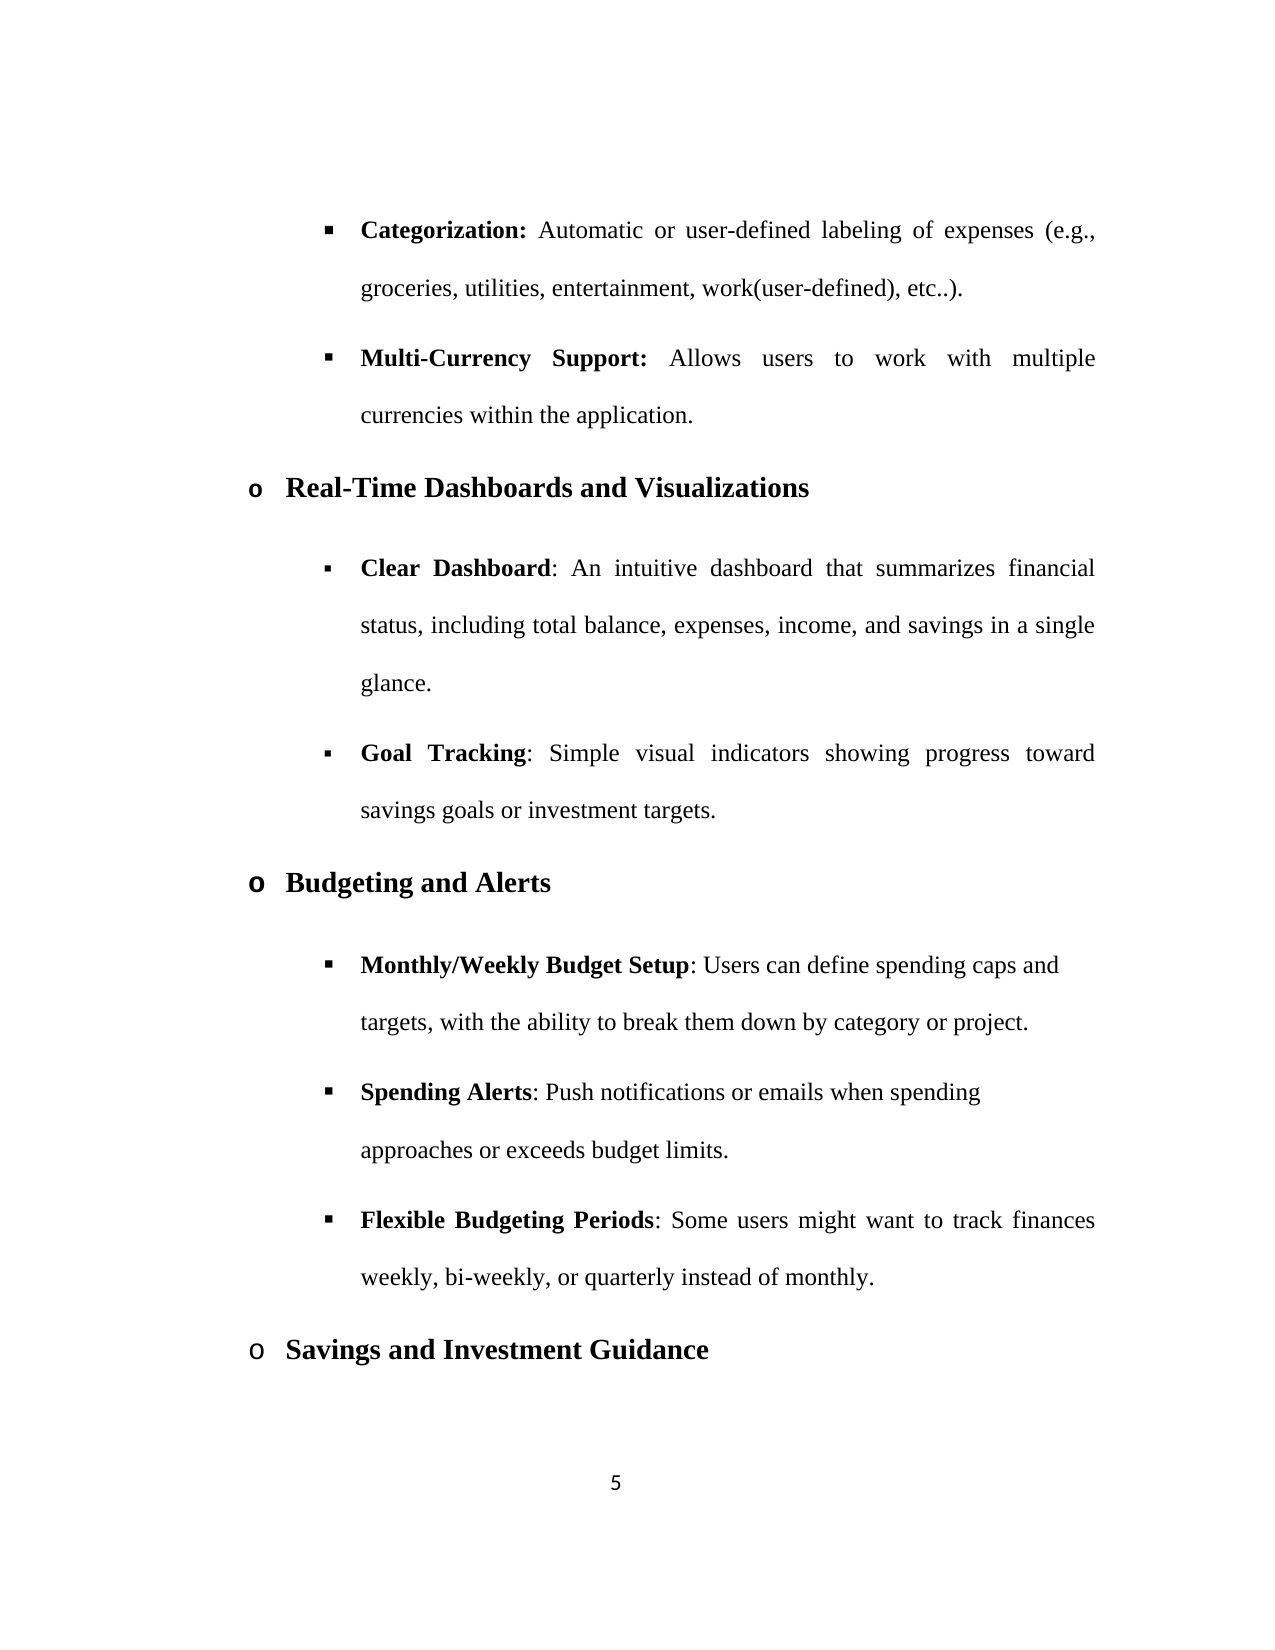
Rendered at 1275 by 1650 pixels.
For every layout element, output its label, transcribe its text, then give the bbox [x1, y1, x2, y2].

list Categorization: Automatic or user-defined labeling of expenses (e.g., groceries, utilities, entertainment, work(user-defined), etc..). [323, 216, 1096, 302]
list Multi-Currency Support: Allows users to work with multiple currencies within the application. [323, 343, 1096, 429]
list Clear Dashboard: An intuitive dashboard that summarizes financial status, including total balance, expenses, income, and savings in a single glance. [323, 553, 1096, 696]
list Monthly/Weekly Budget Setup: Users can define spending caps and targets, with the ability to break them down by category or project. [323, 950, 1096, 1036]
list Spending Alerts: Push notifications or emails when spending approaches or exceeds budget limits. [323, 1077, 1096, 1163]
list Goal Tracking: Simple visual indicators showing progress toward savings goals or investment targets. [323, 738, 1096, 824]
list Real-Time Dashboards and Visualizations [248, 471, 1096, 505]
list Savings and Investment Guidance [248, 1332, 1096, 1368]
list Flexible Budgeting Periods: Some users might want to track finances weekly, bi-weekly, or quarterly instead of monthly. [323, 1205, 1096, 1291]
list Budgeting and Alerts [248, 865, 1096, 901]
